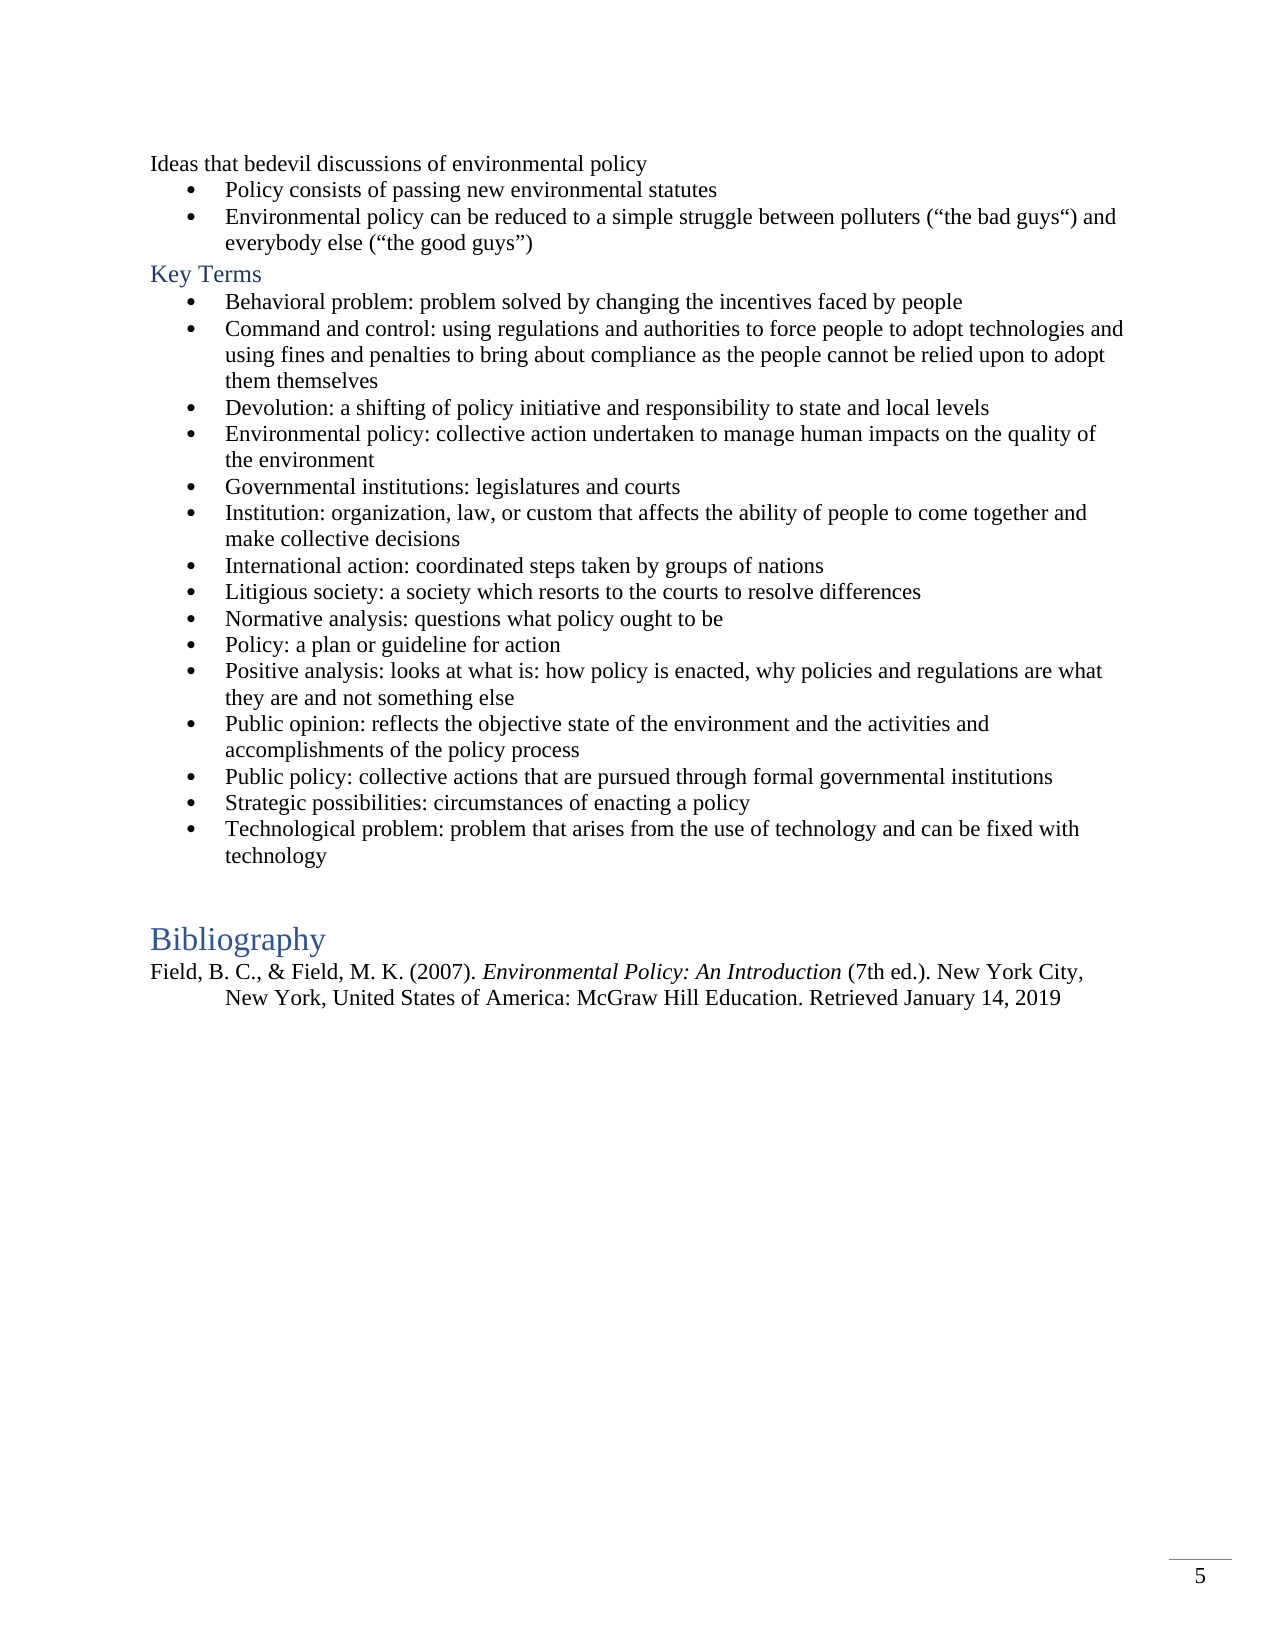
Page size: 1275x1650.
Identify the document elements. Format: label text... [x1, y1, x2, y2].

text Ideas that bedevil discussions of environmental policy [150, 150, 1125, 176]
list Environmental policy: collective action undertaken to manage human impacts on the quality of the environment [187, 420, 1125, 473]
list Institution: organization, law, or custom that affects the ability of people to come together and make collective decisions [187, 499, 1125, 552]
list Positive analysis: looks at what is: how policy is enacted, why policies and regulations are what they are and not something else [187, 657, 1125, 710]
list Policy consists of passing new environmental statutes [187, 176, 1125, 203]
list Technological problem: problem that arises from the use of technology and can be fixed with technology [187, 815, 1125, 868]
list Litigious society: a society which resorts to the courts to resolve differences [187, 578, 1125, 604]
list International action: coordinated steps taken by groups of nations [187, 552, 1125, 578]
list Normative analysis: questions what policy ought to be [187, 604, 1125, 631]
list Environmental policy can be reduced to a simple struggle between polluters (“the bad guys“) and everybody else (“the good guys”) [187, 203, 1125, 255]
list Policy: a plan or guideline for action [187, 631, 1125, 657]
subtitle Key Terms [150, 259, 1125, 288]
list Public opinion: reflects the objective state of the environment and the activities and accomplishments of the policy process [187, 710, 1125, 763]
list Public policy: collective actions that are pursued through formal governmental institutions [187, 763, 1125, 789]
list Command and control: using regulations and authorities to force people to adopt technologies and using fines and penalties to bring about compliance as the people cannot be relied upon to adopt them themselves [187, 315, 1125, 394]
list Behavioral problem: problem solved by changing the incentives faced by people [187, 288, 1125, 315]
list Governmental institutions: legislatures and courts [187, 473, 1125, 499]
list Strategic possibilities: circumstances of enacting a policy [187, 789, 1125, 815]
list Devolution: a shifting of policy initiative and responsibility to state and local levels [187, 394, 1125, 420]
